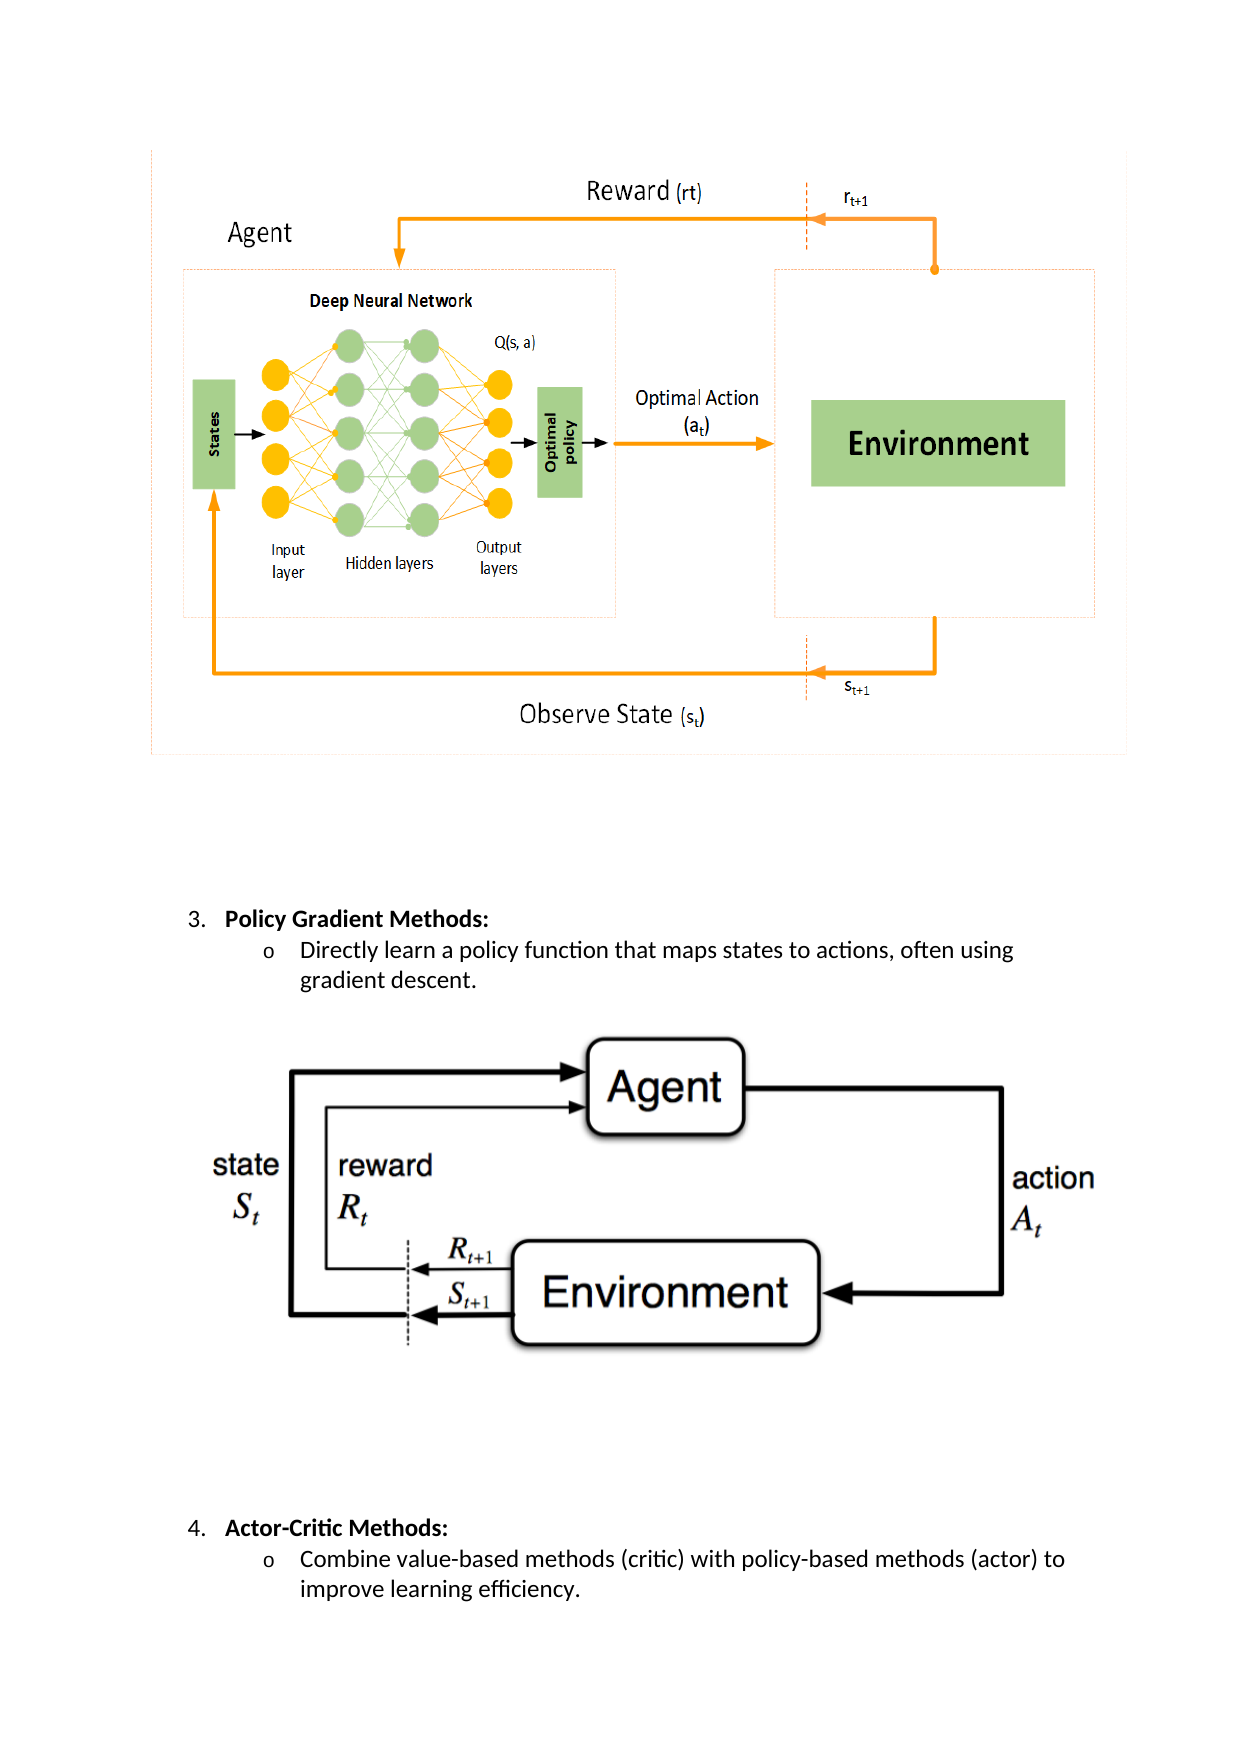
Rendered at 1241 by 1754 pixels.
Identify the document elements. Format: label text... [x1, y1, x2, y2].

list Policy Gradient Methods: [187, 903, 1090, 934]
list Actor-Critic Methods: [187, 1512, 1090, 1543]
list Directly learn a policy function that maps states to actions, often using gradient descent. [262, 934, 1090, 995]
list Combine value-based methods (critic) with policy-based methods (actor) to improve learning efficiency. [262, 1543, 1090, 1604]
picture [150, 150, 1127, 755]
picture [187, 1024, 1128, 1364]
